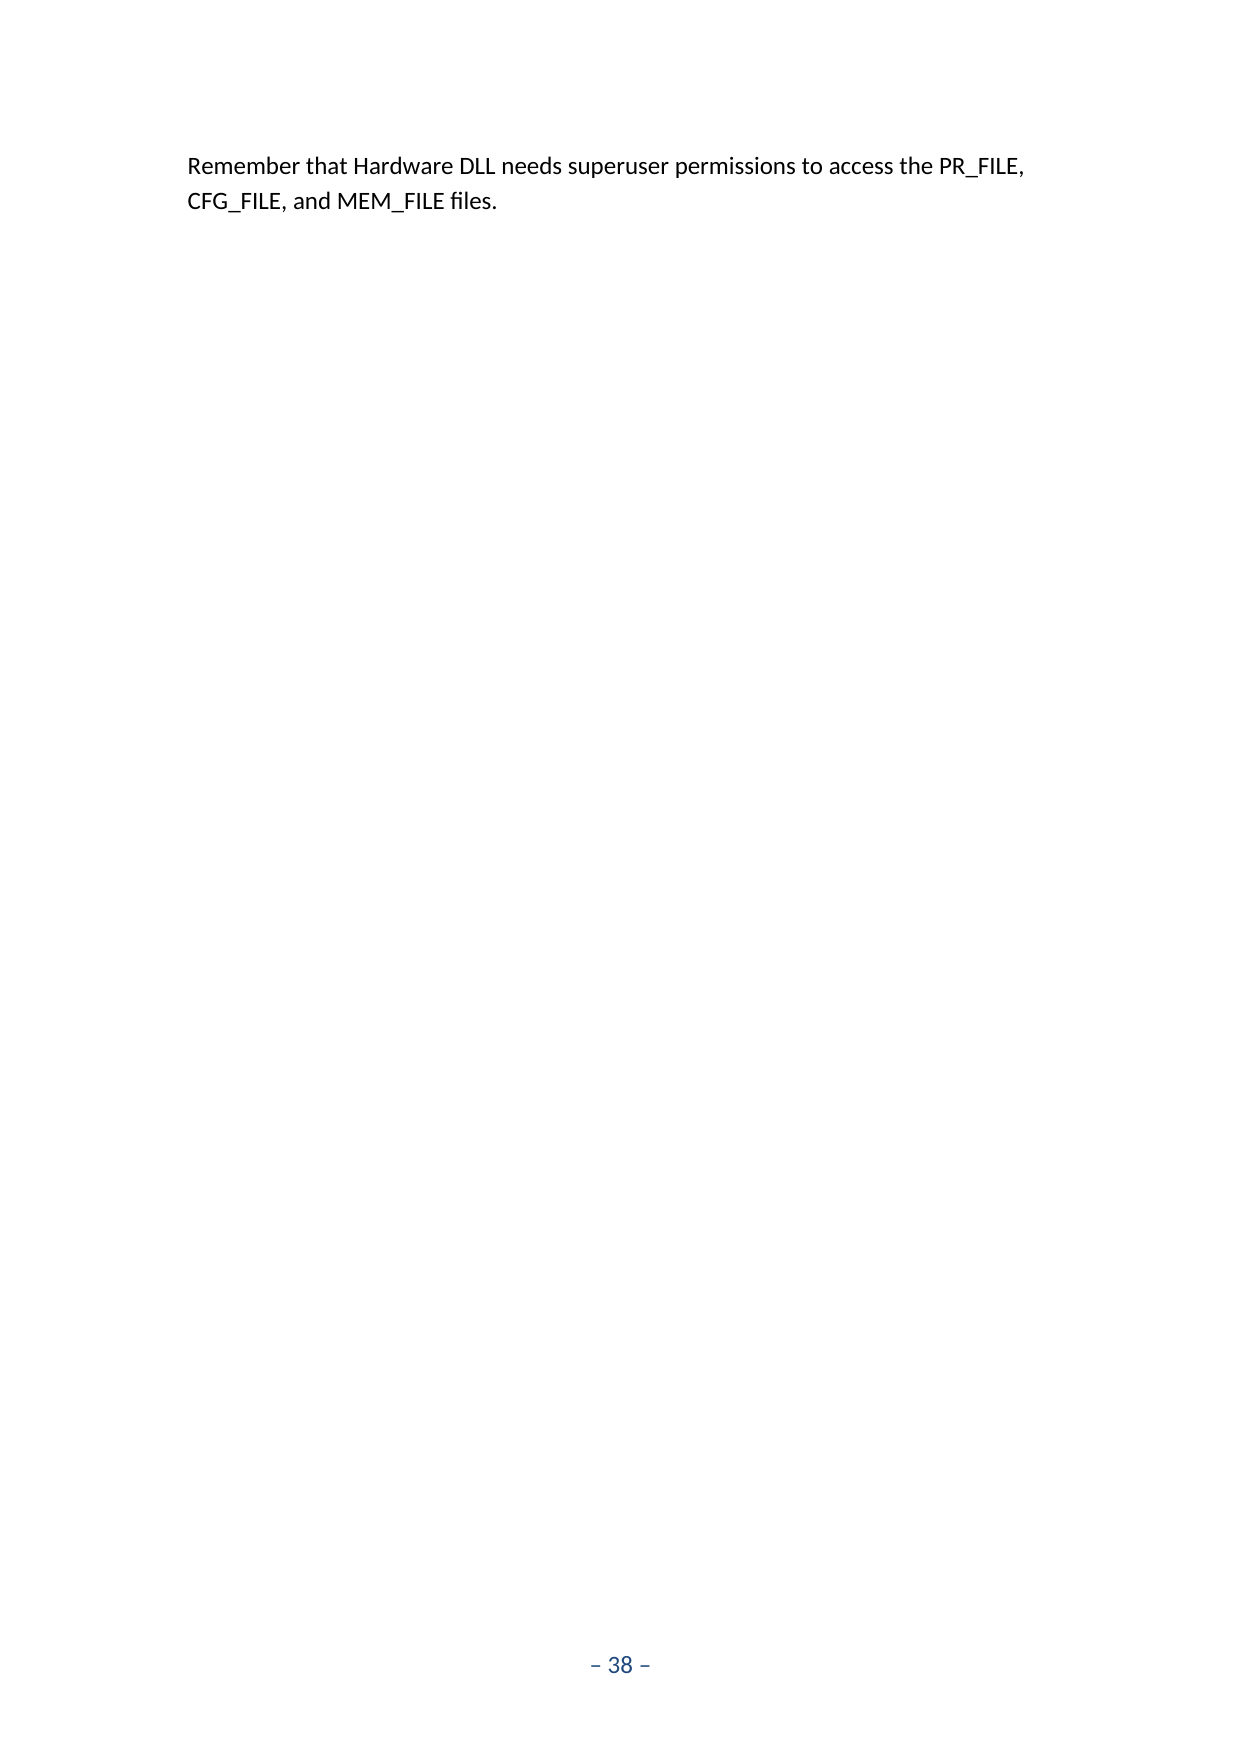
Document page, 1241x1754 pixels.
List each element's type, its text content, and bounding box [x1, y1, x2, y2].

text Remember that Hardware DLL needs superuser permissions to access the PR_FILE, CFG_FILE, and MEM_FILE files. [187, 150, 1053, 216]
